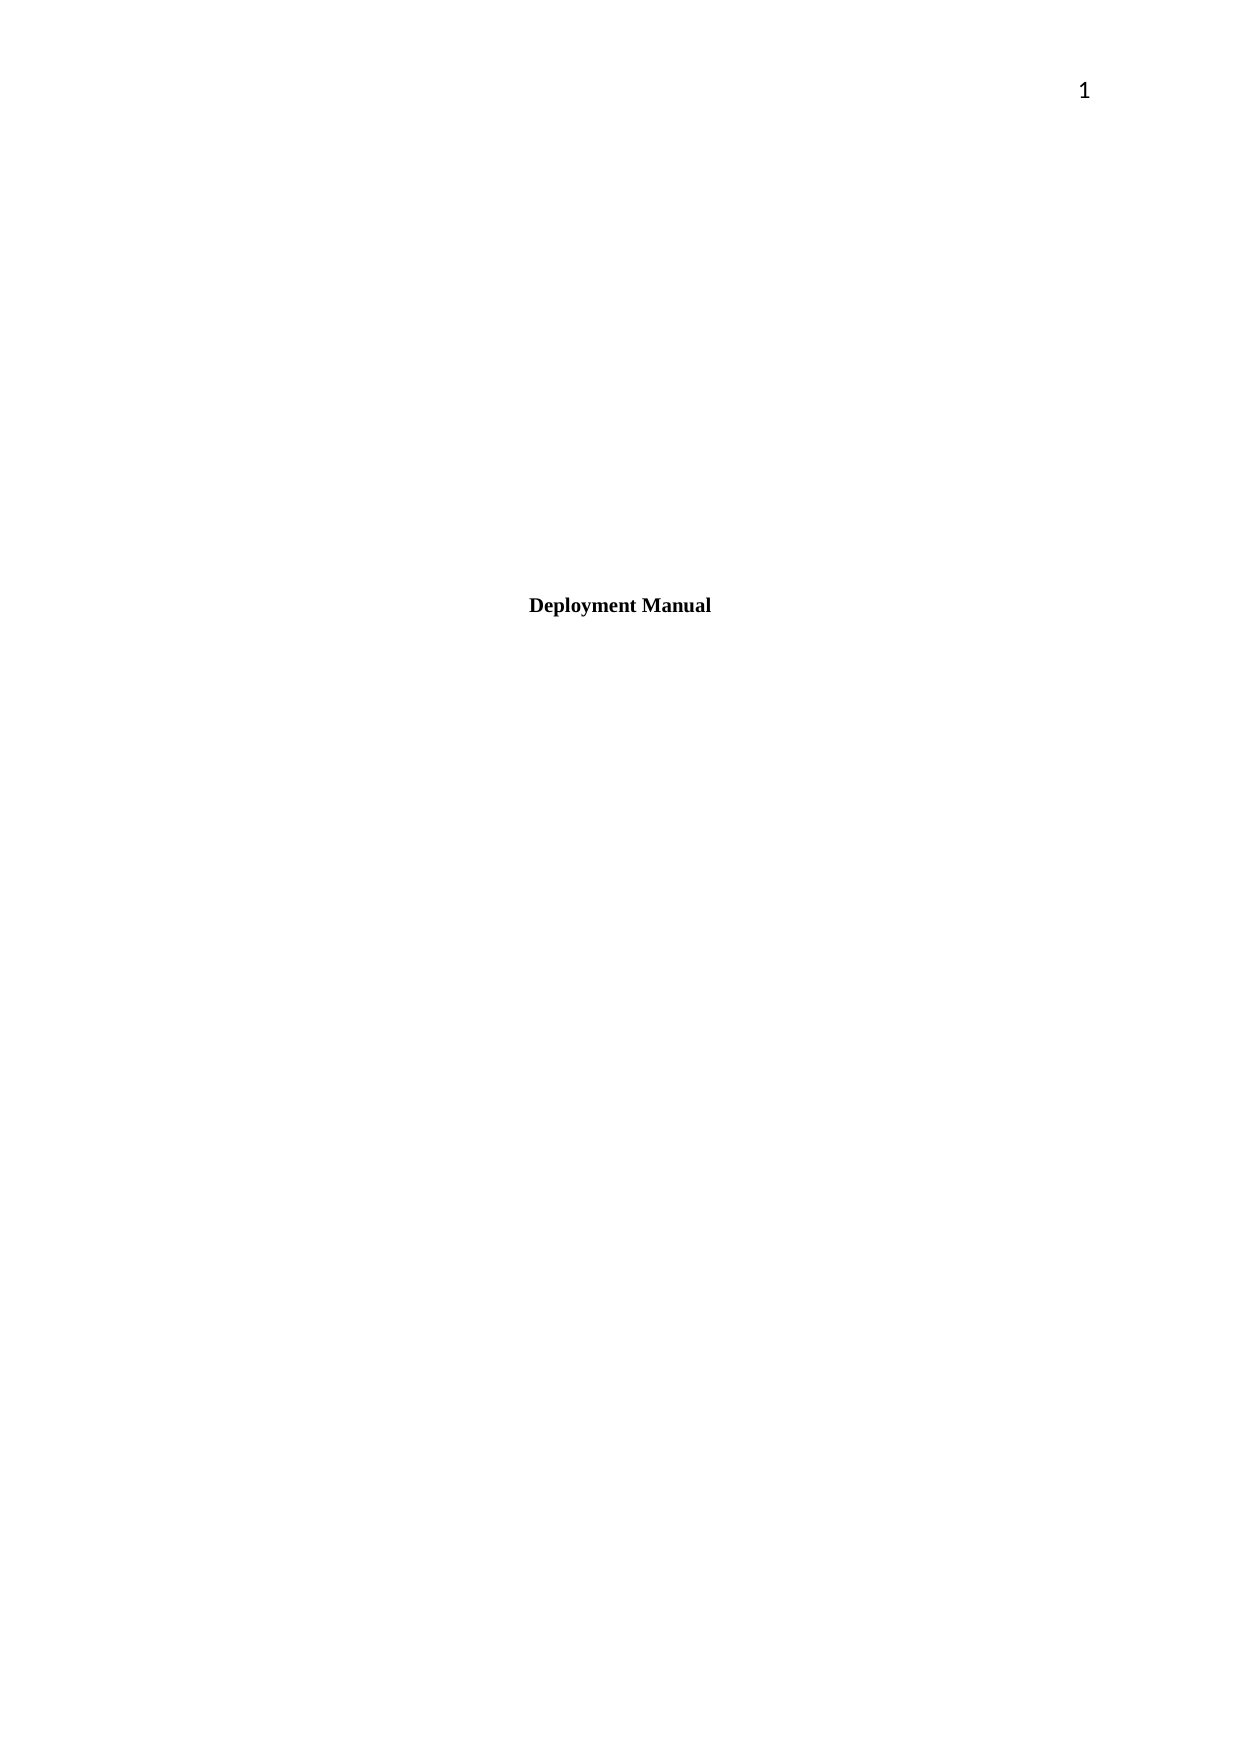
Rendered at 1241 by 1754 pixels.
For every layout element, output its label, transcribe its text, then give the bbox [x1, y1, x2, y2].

text Deployment Manual [150, 593, 1090, 617]
